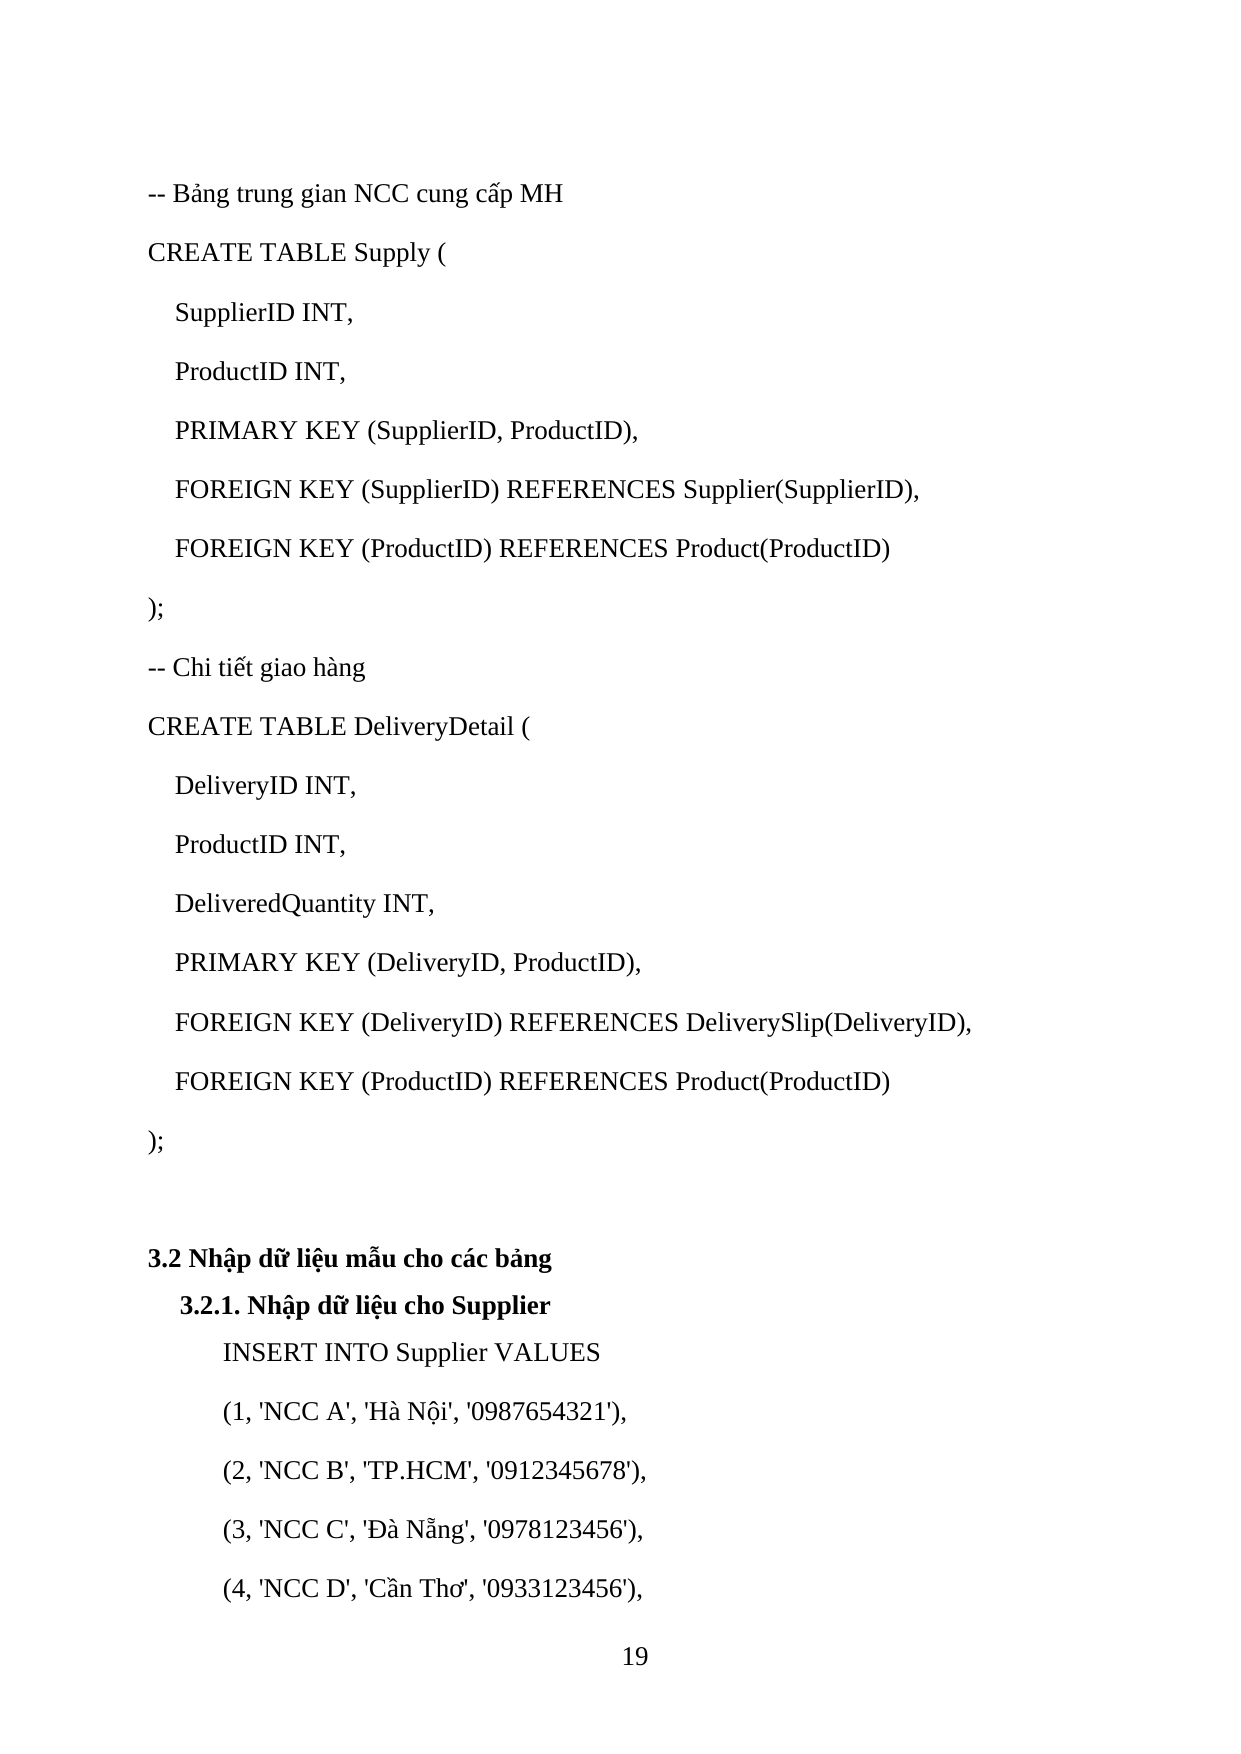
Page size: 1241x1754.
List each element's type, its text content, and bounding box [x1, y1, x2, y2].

text ); [148, 1124, 1122, 1155]
text PRIMARY KEY (SupplierID, ProductID), [148, 414, 1122, 445]
text ProductID INT, [148, 828, 1122, 859]
subtitle 3.2.1. Nhập dữ liệu cho Supplier [179, 1289, 1122, 1320]
text DeliveryID INT, [148, 769, 1122, 800]
text FOREIGN KEY (SupplierID) REFERENCES Supplier(SupplierID), [148, 473, 1122, 504]
text ProductID INT, [148, 355, 1122, 386]
text -- Chi tiết giao hàng [148, 651, 1122, 682]
text DeliveredQuantity INT, [148, 887, 1122, 918]
text (4, 'NCC D', 'Cần Thơ', '0933123456'), [223, 1572, 1122, 1603]
text FOREIGN KEY (ProductID) REFERENCES Product(ProductID) [148, 1065, 1122, 1096]
text SupplierID INT, [148, 296, 1122, 327]
text CREATE TABLE Supply ( [148, 236, 1122, 268]
text (2, 'NCC B', 'TP.HCM', '0912345678'), [223, 1454, 1122, 1485]
text (3, 'NCC C', 'Đà Nẵng', '0978123456'), [223, 1513, 1122, 1544]
text FOREIGN KEY (ProductID) REFERENCES Product(ProductID) [148, 532, 1122, 563]
text ); [148, 591, 1122, 623]
text PRIMARY KEY (DeliveryID, ProductID), [148, 946, 1122, 978]
subtitle 3.2 Nhập dữ liệu mẫu cho các bảng [148, 1242, 1122, 1273]
text CREATE TABLE DeliveryDetail ( [148, 710, 1122, 741]
text FOREIGN KEY (DeliveryID) REFERENCES DeliverySlip(DeliveryID), [148, 1006, 1122, 1037]
text -- Bảng trung gian NCC cung cấp MH [148, 177, 1122, 208]
text INSERT INTO Supplier VALUES [223, 1336, 1122, 1367]
text (1, 'NCC A', 'Hà Nội', '0987654321'), [223, 1395, 1122, 1426]
